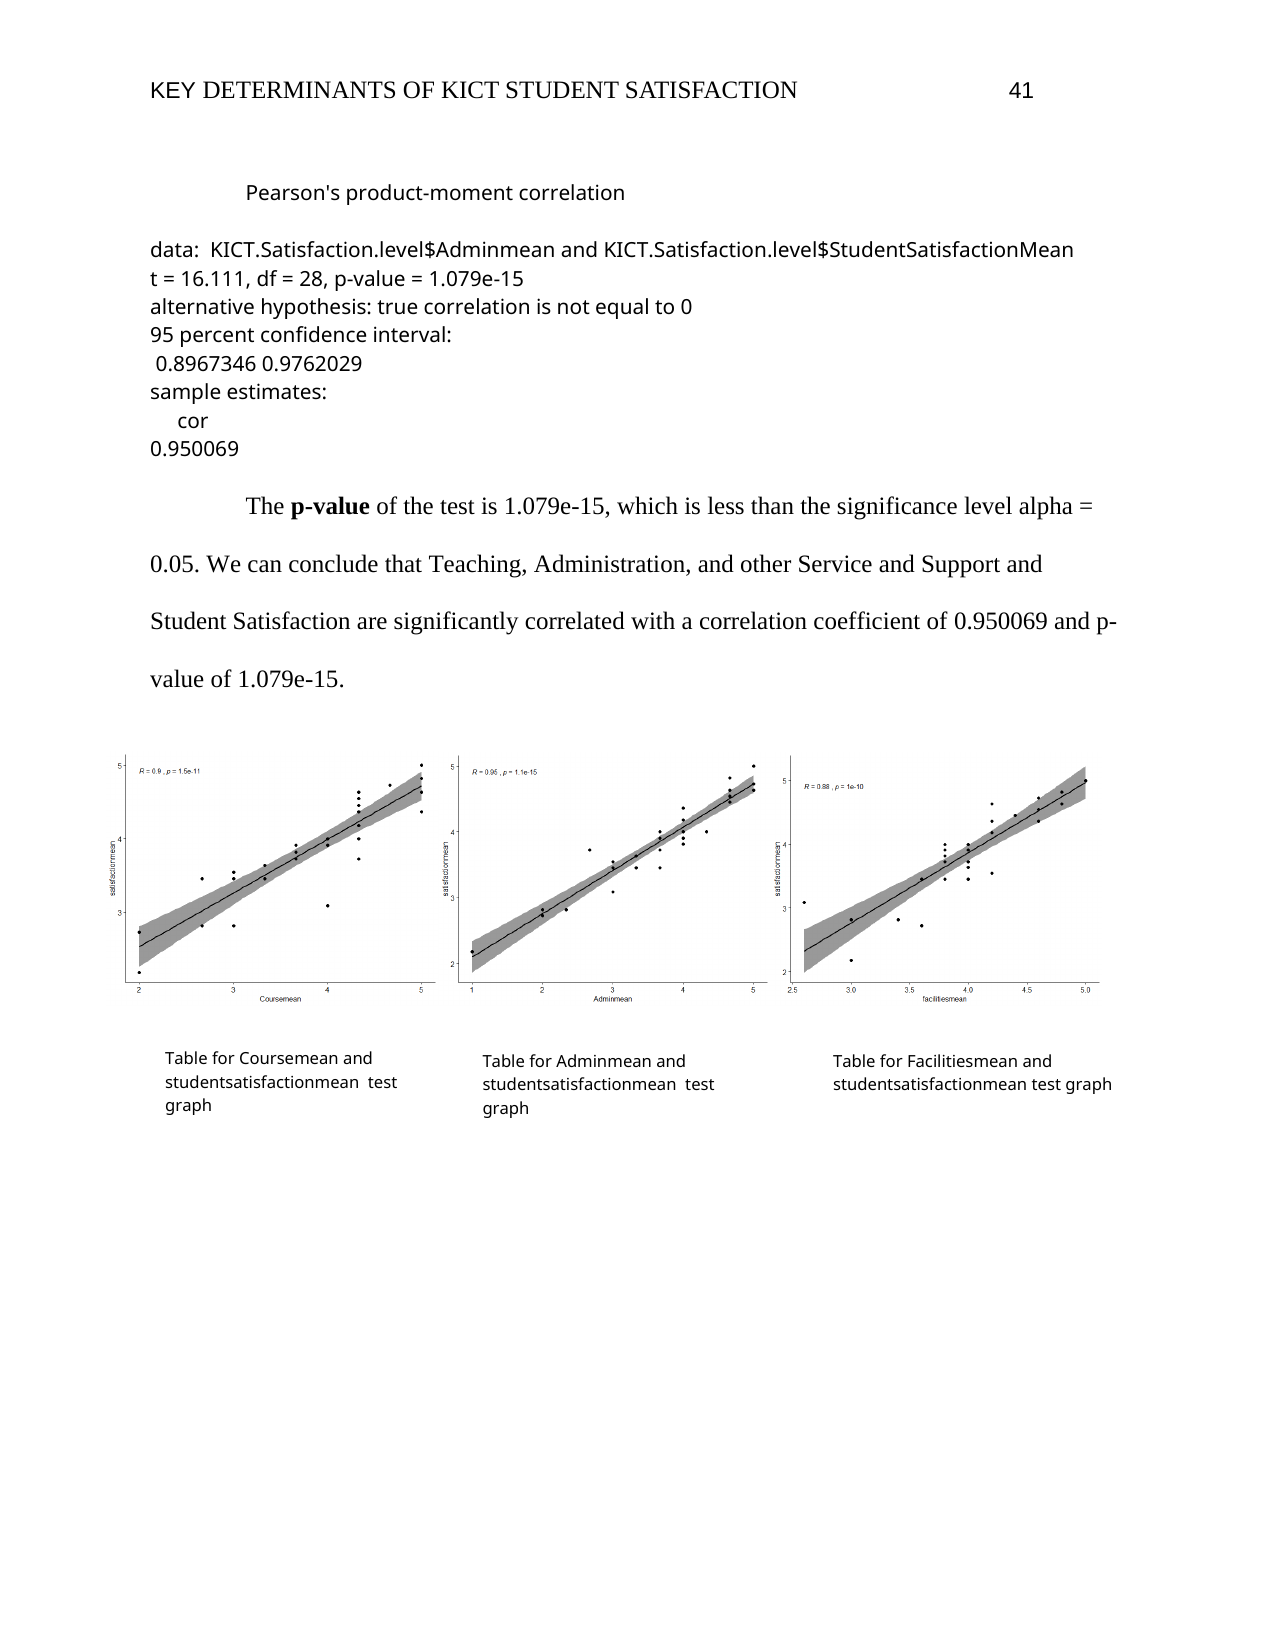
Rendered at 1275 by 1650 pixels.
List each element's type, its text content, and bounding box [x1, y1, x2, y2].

text alternative hypothesis: true correlation is not equal to 0 [150, 292, 1125, 321]
text Pearson's product-moment correlation [150, 178, 1125, 207]
text The p-value of the test is 1.079e-15, which is less than the significance level alpha = 0.05. We can conclude that Teaching, Administration, and other Service and Support and Student Satisfaction are significantly correlated with a correlation coefficient of 0.950069 and p-value of 1.079e-15. [150, 491, 1125, 692]
text sample estimates: [150, 377, 1125, 406]
text cor [150, 406, 1125, 434]
text 95 percent confidence interval: [150, 321, 1125, 349]
text data: KICT.Satisfaction.level$Adminmean and KICT.Satisfaction.level$StudentSatisfactionMean [150, 235, 1125, 264]
text t = 16.111, df = 28, p-value = 1.079e-15 [150, 264, 1125, 292]
picture [105, 751, 1103, 1006]
text 0.950069 [150, 434, 1125, 463]
text 0.8967346 0.9762029 [150, 349, 1125, 377]
